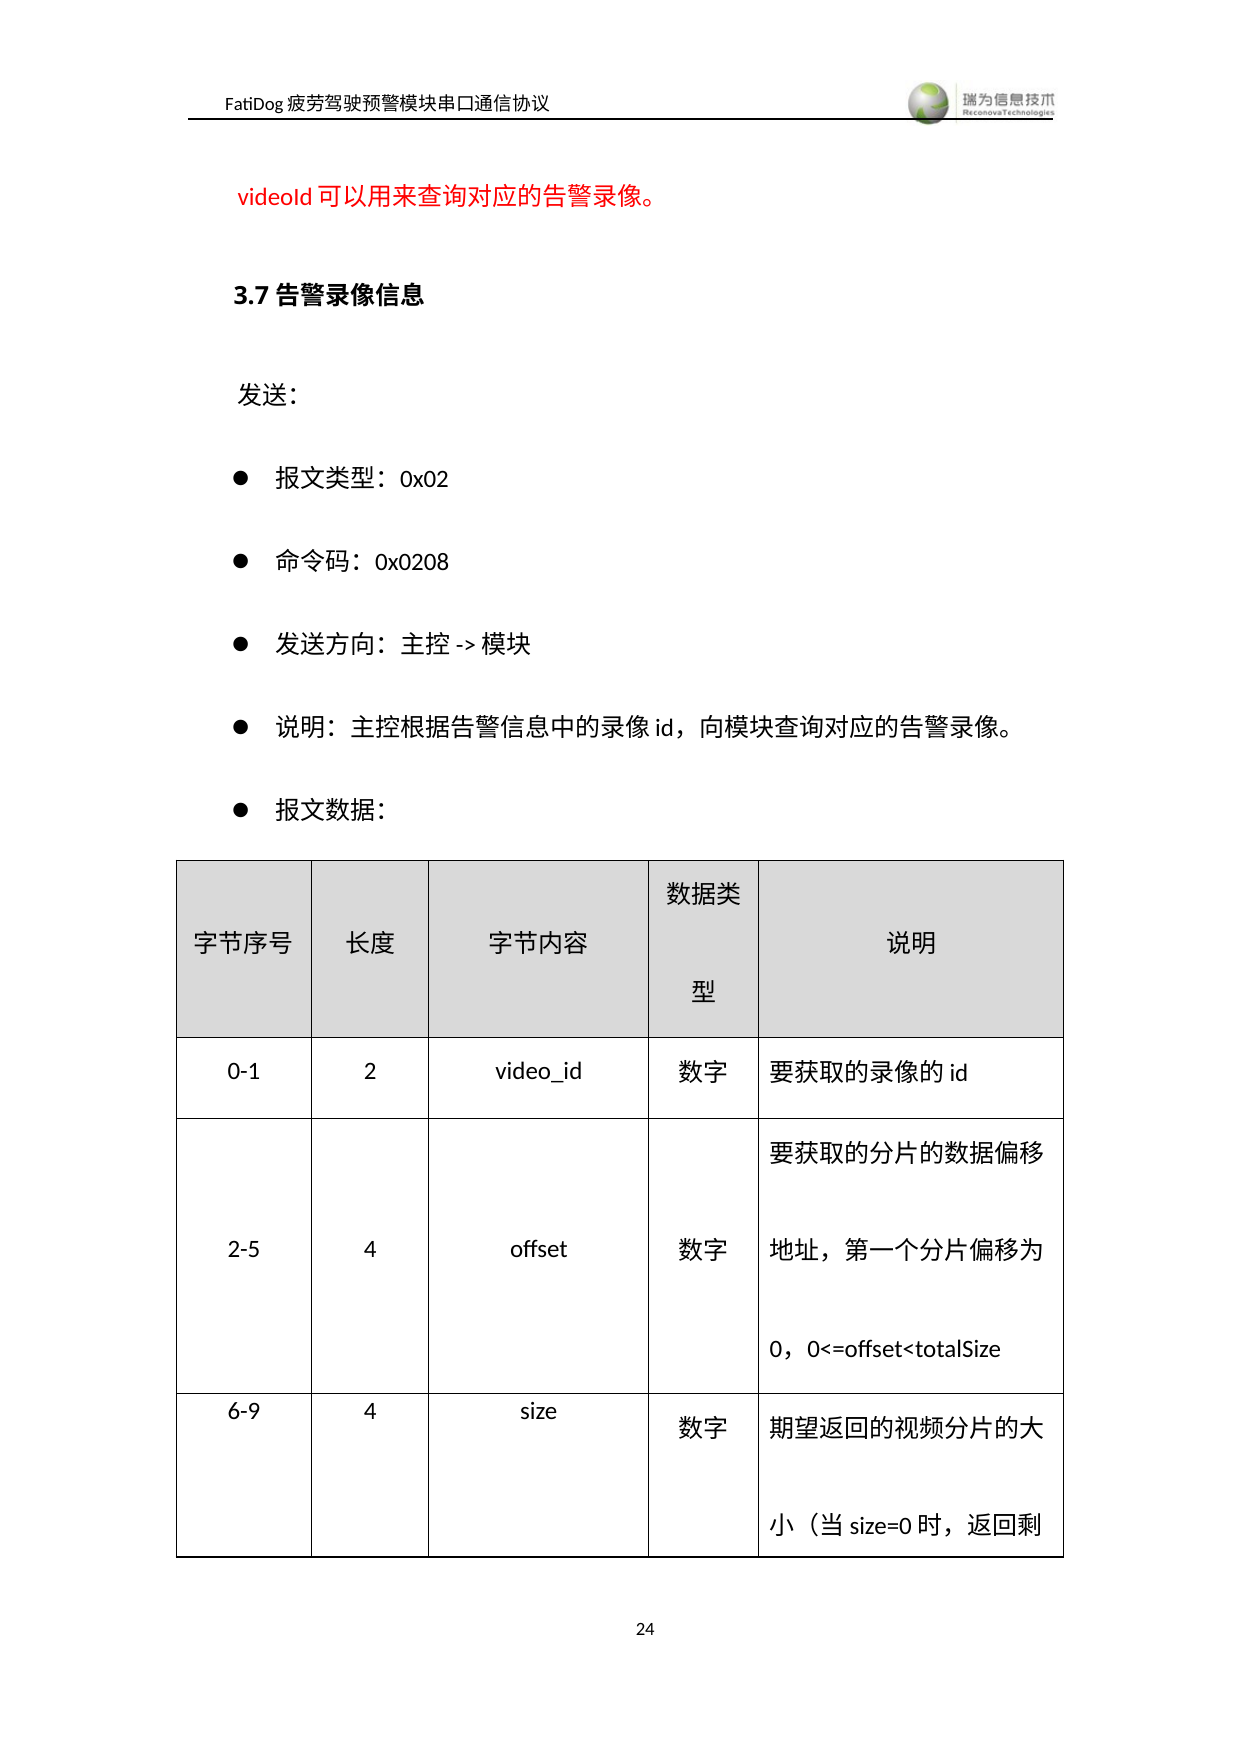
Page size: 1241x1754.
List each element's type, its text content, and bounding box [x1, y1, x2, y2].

table_header 长度 [312, 861, 428, 1037]
table_cell video_id [429, 1038, 648, 1118]
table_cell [759, 1394, 1063, 1556]
list 说明：主控根据告警信息中的录像id，向模块查询对应的告警录像。 [231, 693, 1053, 758]
list 报文类型：0x02 [231, 444, 1053, 509]
text 发送： [187, 361, 1053, 426]
table_cell 要获取的分片的数据偏移地址，第一个分片偏移为0，0<=offset<totalSize [759, 1119, 1063, 1393]
table_cell 0-1 [177, 1038, 311, 1118]
table_cell 数字 [649, 1394, 758, 1556]
table_cell size [429, 1394, 648, 1556]
table_cell 4 [312, 1119, 428, 1393]
text videoId可以用来查询对应的告警录像。 [187, 162, 1053, 227]
list 报文数据： [231, 776, 1053, 841]
table_cell 4 [312, 1394, 428, 1556]
table_header 数据类型 [649, 861, 758, 1037]
list 发送方向：主控 -> 模块 [231, 610, 1053, 675]
table_cell 2 [312, 1038, 428, 1118]
list 命令码：0x0208 [231, 527, 1053, 592]
table_header 说明 [759, 861, 1063, 1037]
text 告警录像信息 [212, 261, 1053, 326]
picture [905, 80, 1059, 126]
table_cell 要获取的录像的id [759, 1038, 1063, 1118]
table_cell 2-5 [177, 1119, 311, 1393]
table_cell 数字 [649, 1119, 758, 1393]
table_cell offset [429, 1119, 648, 1393]
table_header 字节内容 [429, 861, 648, 1037]
table_header 字节序号 [177, 861, 311, 1037]
table_cell 数字 [649, 1038, 758, 1118]
table_cell 6-9 [177, 1394, 311, 1556]
